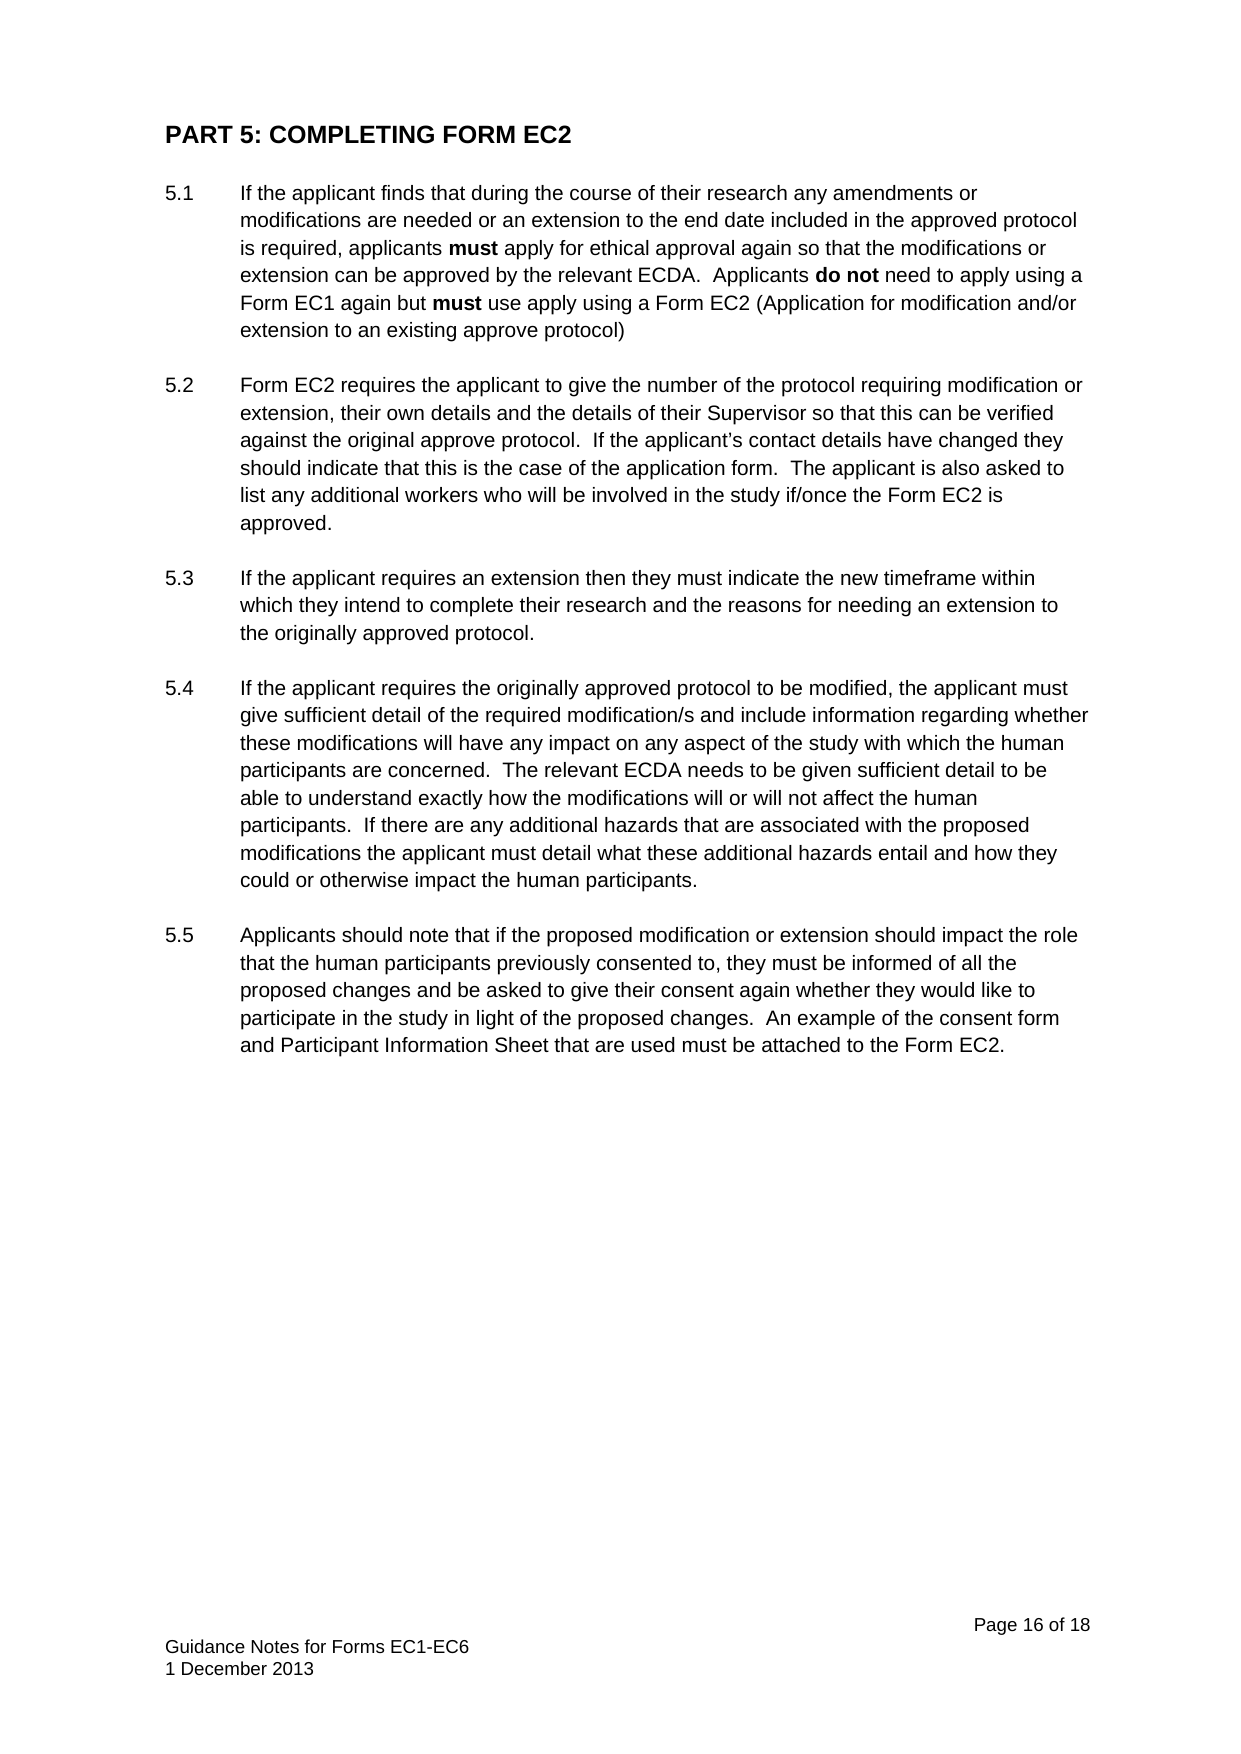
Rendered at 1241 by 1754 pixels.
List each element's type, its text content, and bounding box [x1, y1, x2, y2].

text 5.5 Applicants should note that if the proposed modification or extension should impact the role that the human participants previously consented to, they must be informed of all the proposed changes and be asked to give their consent again whether they would like to participate in the study in light of the proposed changes. An example of the consent form and Participant Information Sheet that are used must be attached to the Form EC2. [165, 923, 1090, 1057]
text PART 5: COMPLETING FORM EC2 [165, 120, 1090, 149]
text 5.1 If the applicant finds that during the course of their research any amendments or modifications are needed or an extension to the end date included in the approved protocol is required, applicants must apply for ethical approval again so that the modifications or extension can be approved by the relevant ECDA. Applicants do not need to apply using a Form EC1 again but must use apply using a Form EC2 (Application for modification and/or extension to an existing approve protocol) [165, 180, 1090, 342]
text 5.4 If the applicant requires the originally approved protocol to be modified, the applicant must give sufficient detail of the required modification/s and include information regarding whether these modifications will have any impact on any aspect of the study with which the human participants are concerned. The relevant ECDA needs to be given sufficient detail to be able to understand exactly how the modifications will or will not affect the human participants. If there are any additional hazards that are associated with the proposed modifications the applicant must detail what these additional hazards entail and how they could or otherwise impact the human participants. [165, 675, 1090, 892]
text 5.3 If the applicant requires an extension then they must indicate the new timeframe within which they intend to complete their research and the reasons for needing an extension to the originally approved protocol. [165, 565, 1090, 644]
text 5.2 Form EC2 requires the applicant to give the number of the protocol requiring modification or extension, their own details and the details of their Supervisor so that this can be verified against the original approve protocol. If the applicant’s contact details have changed they should indicate that this is the case of the application form. The applicant is also asked to list any additional workers who will be involved in the study if/once the Form EC2 is approved. [165, 373, 1090, 534]
